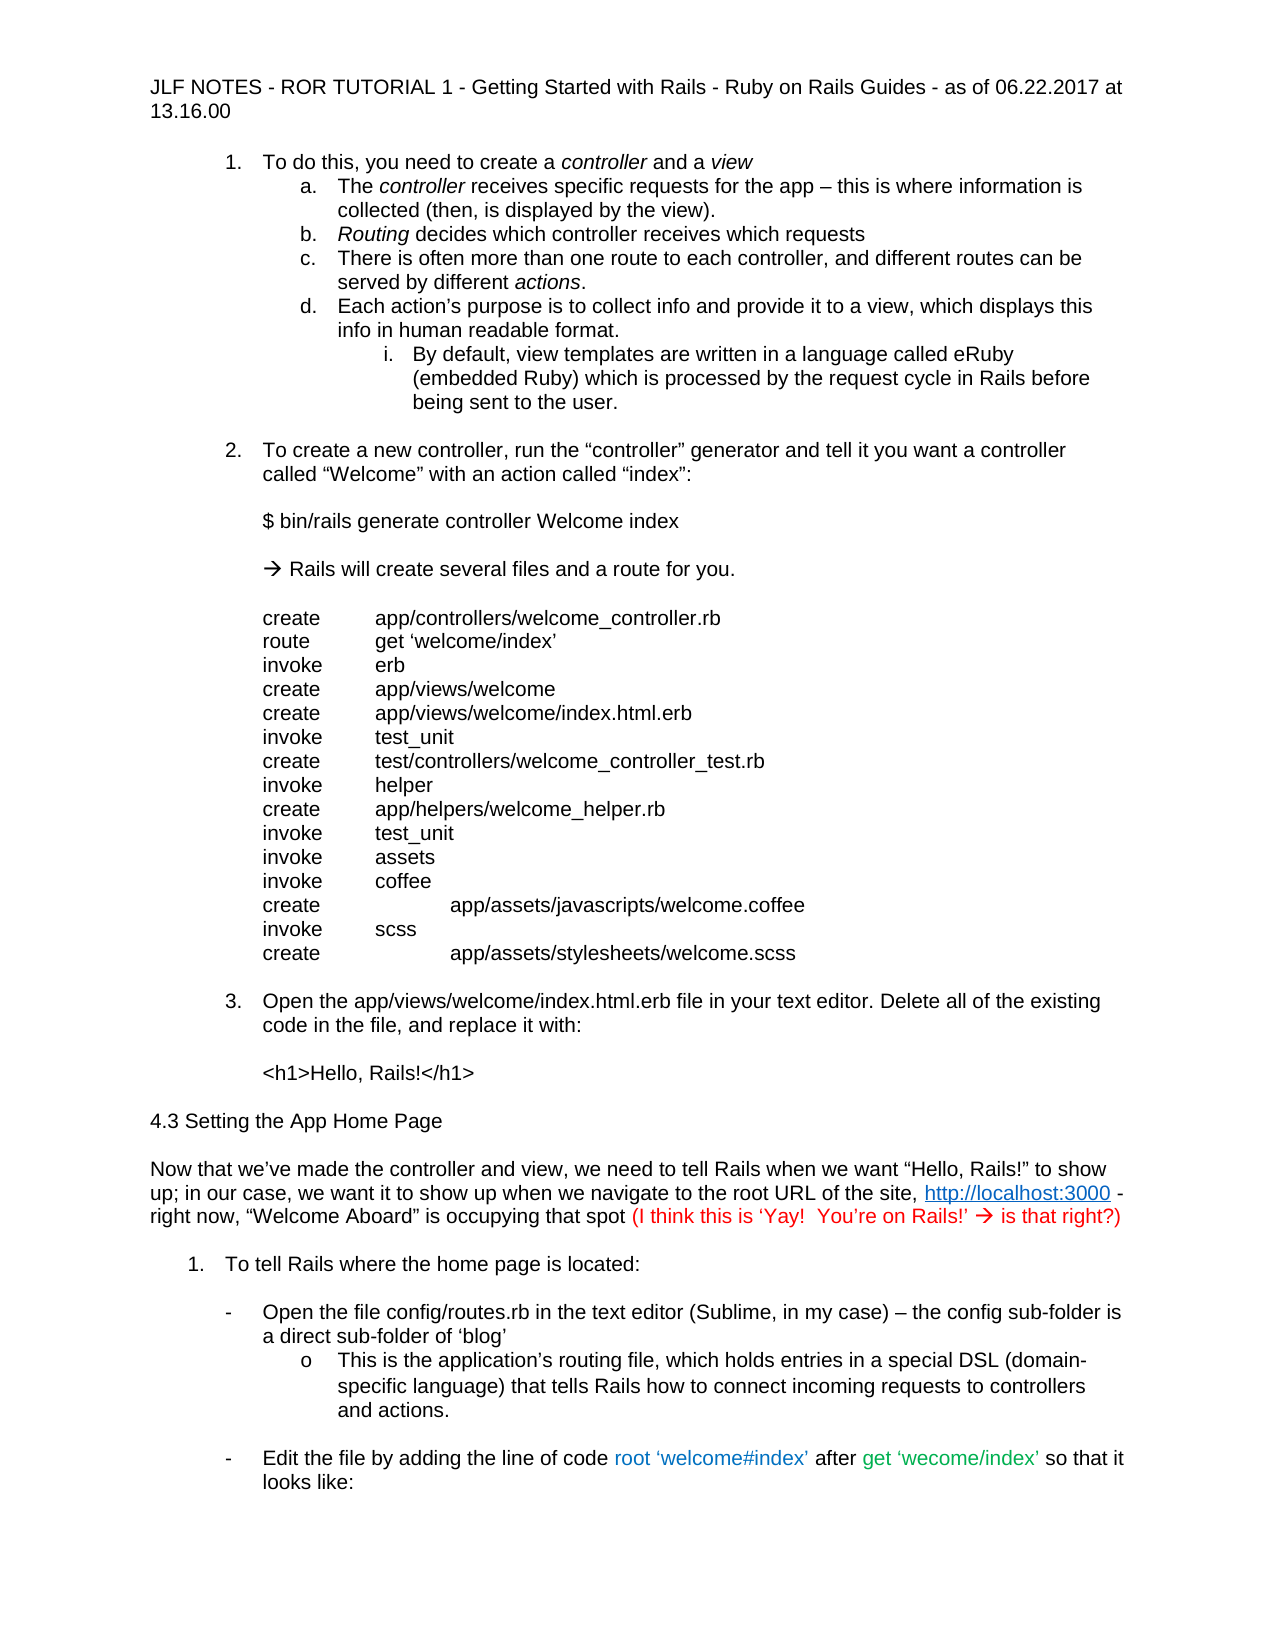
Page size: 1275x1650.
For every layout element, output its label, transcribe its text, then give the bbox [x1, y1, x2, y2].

list To do this, you need to create a controller and a view [225, 150, 1125, 174]
list Open the file config/routes.rb in the text editor (Sublime, in my case) – the config sub-folder is a direct sub-folder of ‘blog’ [225, 1300, 1125, 1348]
text create app/assets/javascripts/welcome.coffee [262, 893, 1125, 917]
list Each action’s purpose is to collect info and provide it to a view, which displays this info in human readable format. [300, 294, 1125, 342]
list This is the application’s routing file, which holds entries in a special DSL (domain-specific language) that tells Rails how to connect incoming requests to controllers and actions. [300, 1348, 1125, 1422]
text invoke test_unit [262, 821, 1125, 845]
text 4.3 Setting the App Home Page [150, 1108, 1125, 1132]
text invoke assets [262, 845, 1125, 869]
text invoke test_unit [262, 725, 1125, 749]
text Rails will create several files and a route for you. [262, 557, 1125, 581]
list To create a new controller, run the “controller” generator and tell it you want a controller called “Welcome” with an action called “index”: [225, 437, 1125, 485]
text invoke coffee [262, 869, 1125, 893]
list The controller receives specific requests for the app – this is where information is collected (then, is displayed by the view). [300, 174, 1125, 222]
text invoke scss [262, 917, 1125, 941]
text create app/controllers/welcome_controller.rb [262, 605, 1125, 629]
text invoke erb [262, 653, 1125, 677]
list By default, view templates are written in a language called eRuby (embedded Ruby) which is processed by the request cycle in Rails before being sent to the user. [394, 342, 1125, 413]
text invoke helper [262, 773, 1125, 797]
text create test/controllers/welcome_controller_test.rb [262, 749, 1125, 773]
text route get ‘welcome/index’ [262, 629, 1125, 653]
text Now that we’ve made the controller and view, we need to tell Rails when we want “Hello, Rails!” to show up; in our case, we want it to show up when we navigate to the root URL of the site, http://localhost:3000 - right now, “Welcome Aboard” is occupying that spot (I think this is ‘Yay! You’re on Rails!’ is that right?) [150, 1156, 1125, 1228]
text create app/assets/stylesheets/welcome.scss [262, 941, 1125, 965]
text create app/helpers/welcome_helper.rb [262, 797, 1125, 821]
text create app/views/welcome [262, 677, 1125, 701]
list Edit the file by adding the line of code root ‘welcome#index’ after get ‘wecome/index’ so that it looks like: [225, 1446, 1125, 1494]
text create app/views/welcome/index.html.erb [262, 701, 1125, 725]
text $ bin/rails generate controller Welcome index [262, 509, 1125, 533]
list To tell Rails where the home page is located: [187, 1252, 1125, 1276]
list There is often more than one route to each controller, and different routes can be served by different actions. [300, 246, 1125, 294]
list Open the app/views/welcome/index.html.erb file in your text editor. Delete all of the existing code in the file, and replace it with: [225, 989, 1125, 1037]
list <h1>Hello, Rails!</h1> [262, 1061, 1125, 1084]
list Routing decides which controller receives which requests [300, 222, 1125, 246]
